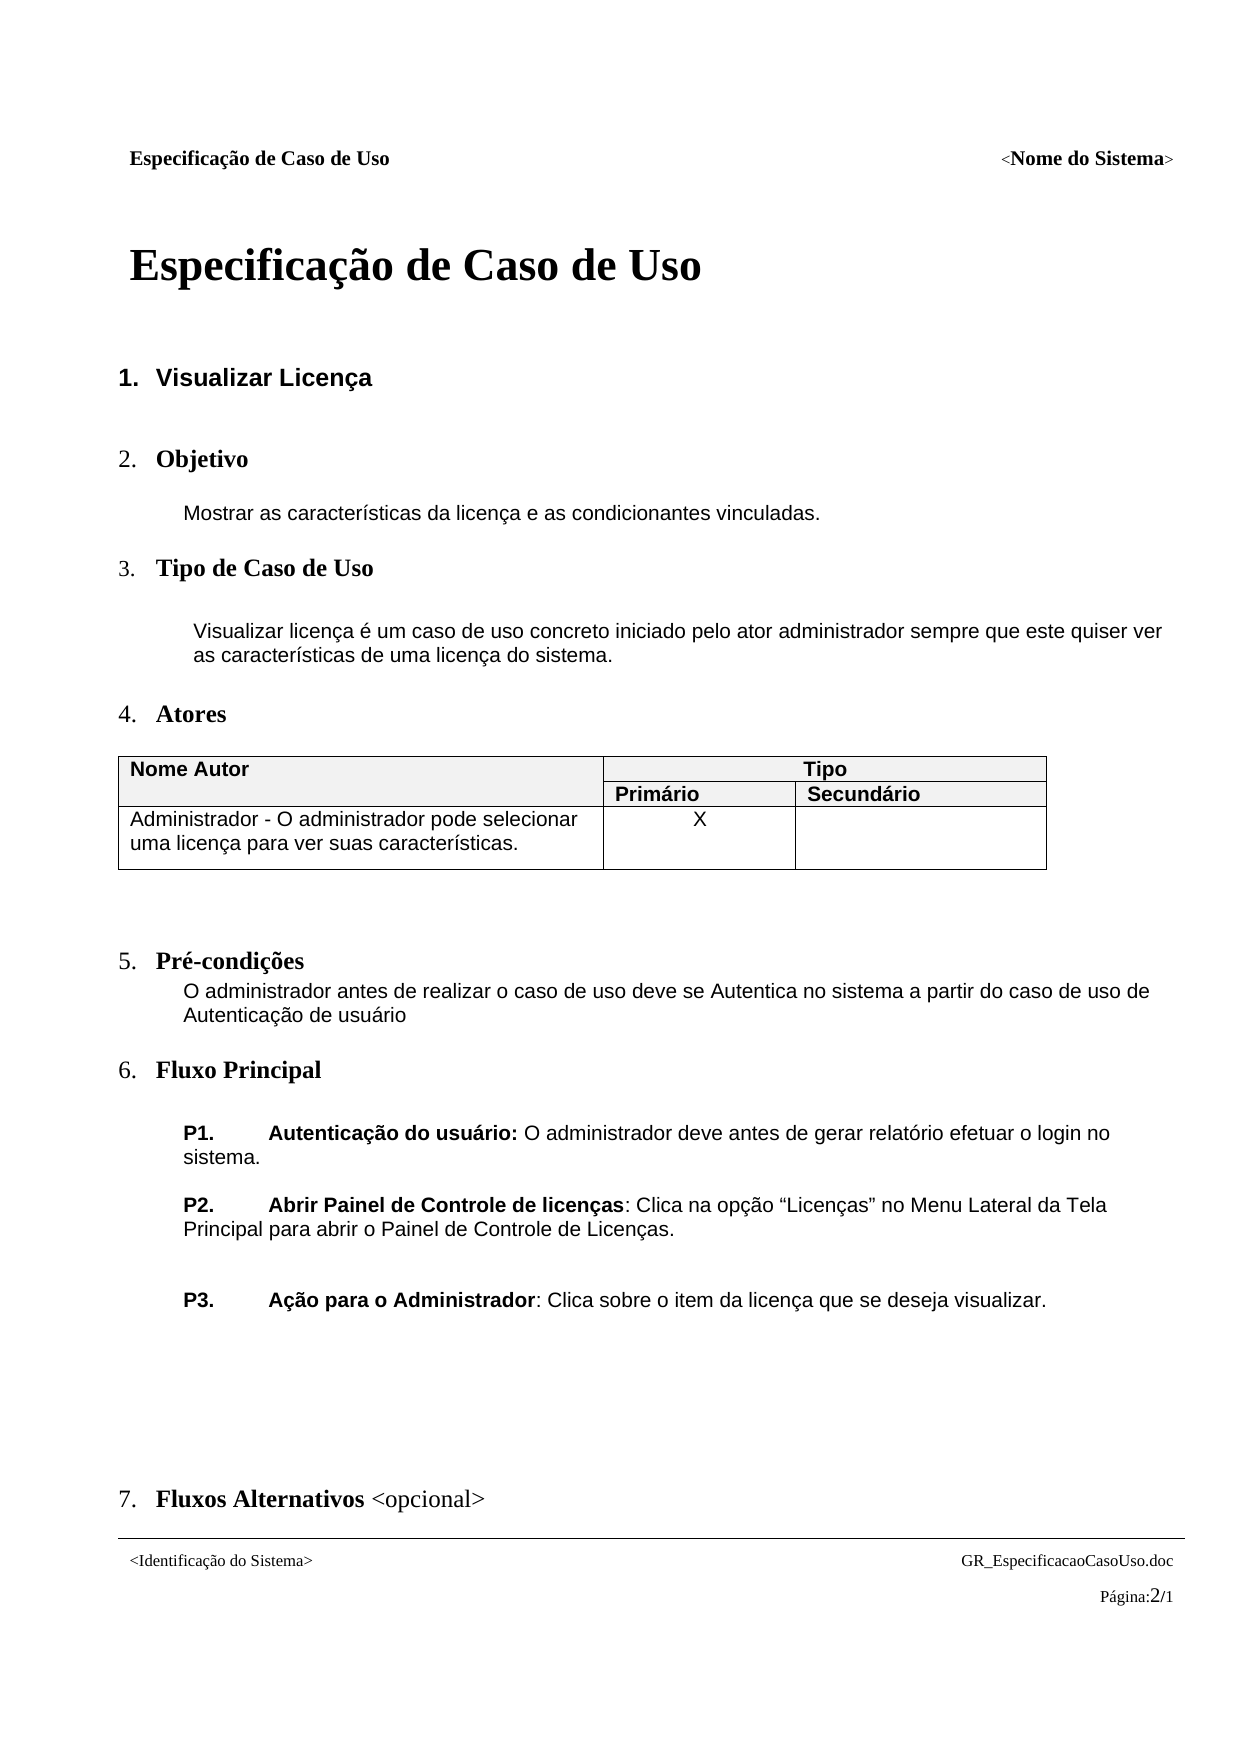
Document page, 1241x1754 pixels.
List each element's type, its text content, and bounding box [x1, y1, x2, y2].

text P2. Abrir Painel de Controle de licenças: Clica na opção “Licenças” no Menu Lateral da Tela Principal para abrir o Painel de Controle de Licenças. [183, 1192, 1170, 1240]
list Atores [118, 699, 1170, 728]
text P1. Autenticação do usuário: O administrador deve antes de gerar relatório efetuar o login no sistema. [183, 1121, 1170, 1168]
text P3. Ação para o Administrador: Clica sobre o item da licença que se deseja visualizar. [183, 1288, 1170, 1312]
list Fluxos Alternativos <opcional> [118, 1484, 1170, 1513]
table_cell Secundário [796, 782, 1046, 806]
list Pré-condições [118, 946, 1170, 974]
table_cell Primário [604, 782, 795, 806]
list Tipo de Caso de Uso [118, 553, 1170, 582]
list Visualizar Licença [118, 363, 1170, 392]
text O administrador antes de realizar o caso de uso deve se Autentica no sistema a partir do caso de uso de Autenticação de usuário [183, 979, 1170, 1027]
text Visualizar licença é um caso de uso concreto iniciado pelo ator administrador sempre que este quiser ver as características de uma licença do sistema. [193, 619, 1170, 667]
table_header Especificação de Caso de Uso [118, 213, 1184, 316]
table_header Tipo [604, 757, 1046, 781]
text Mostrar as características da licença e as condicionantes vinculadas. [183, 501, 1170, 525]
table_cell Administrador - O administrador pode selecionar uma licença para ver suas características. [119, 807, 603, 869]
table_header Nome Autor [119, 757, 603, 806]
list Objetivo [118, 444, 1170, 473]
table_cell X [604, 807, 795, 869]
list Fluxo Principal [118, 1055, 1170, 1083]
table_cell [796, 807, 1046, 869]
